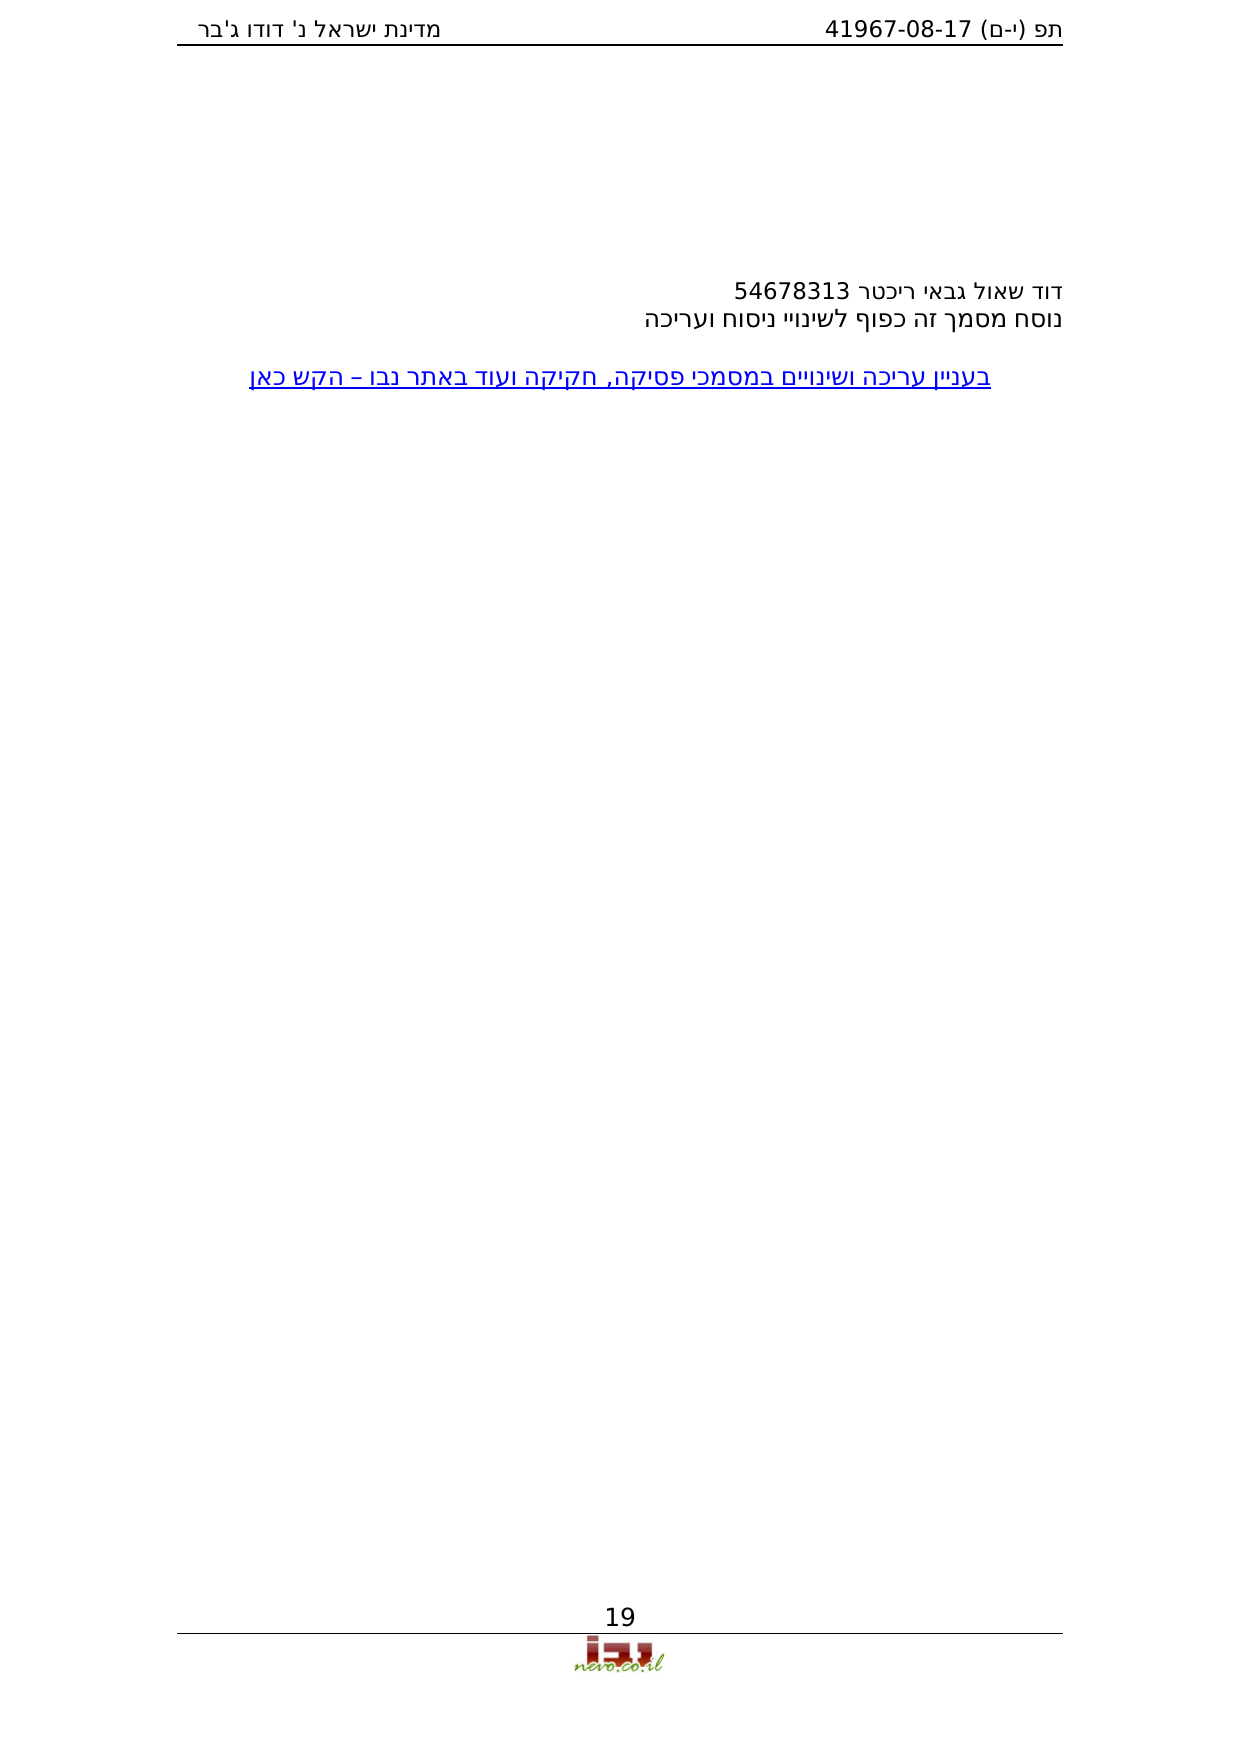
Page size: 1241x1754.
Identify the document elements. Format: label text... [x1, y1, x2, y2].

text דוד שאול גבאי ריכטר 54678313 [177, 278, 1063, 304]
picture [574, 1635, 666, 1673]
text נוסח מסמך זה כפוף לשינויי ניסוח ועריכה [177, 304, 1063, 334]
text בעניין עריכה ושינויים במסמכי פסיקה, חקיקה ועוד באתר נבו – הקש כאן [177, 362, 1063, 392]
